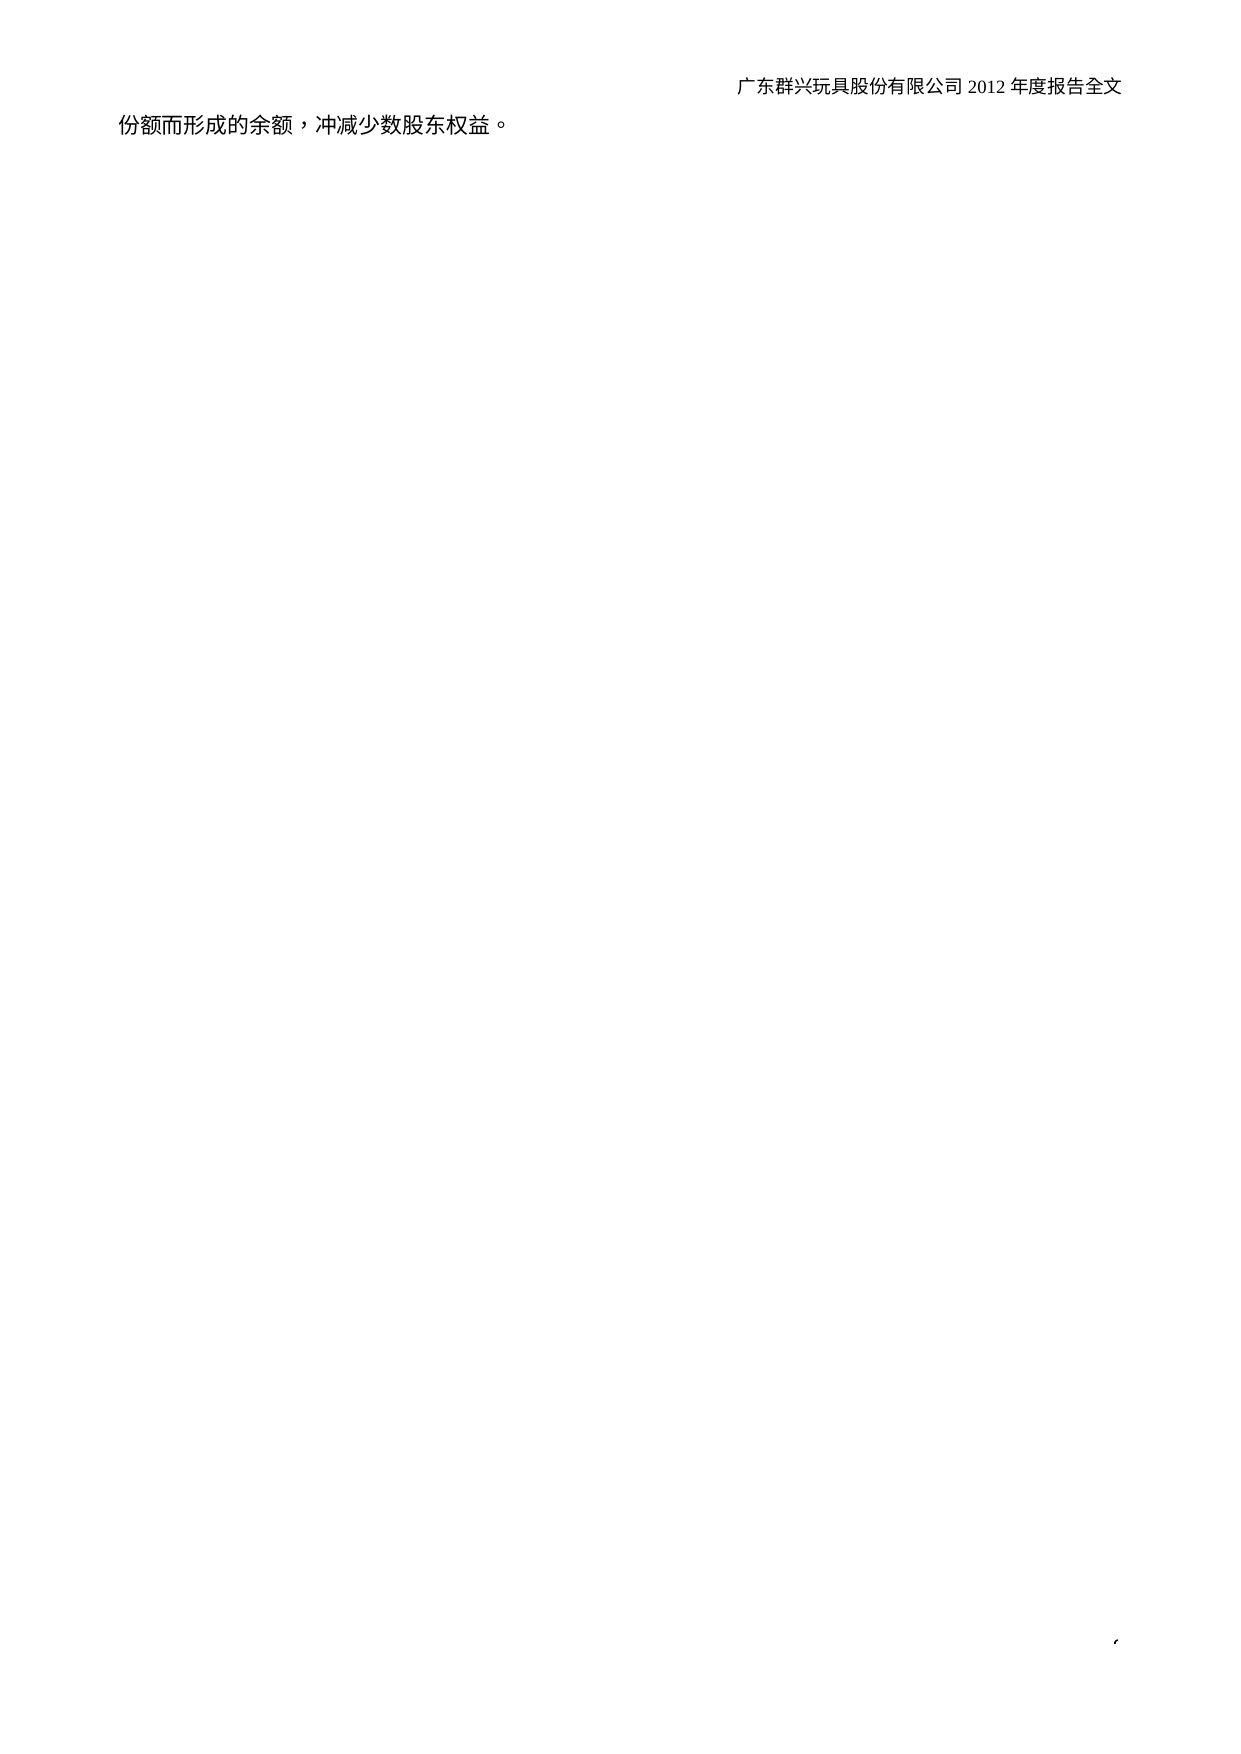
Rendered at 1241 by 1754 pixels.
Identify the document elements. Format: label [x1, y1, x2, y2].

text [118, 110, 1123, 140]
